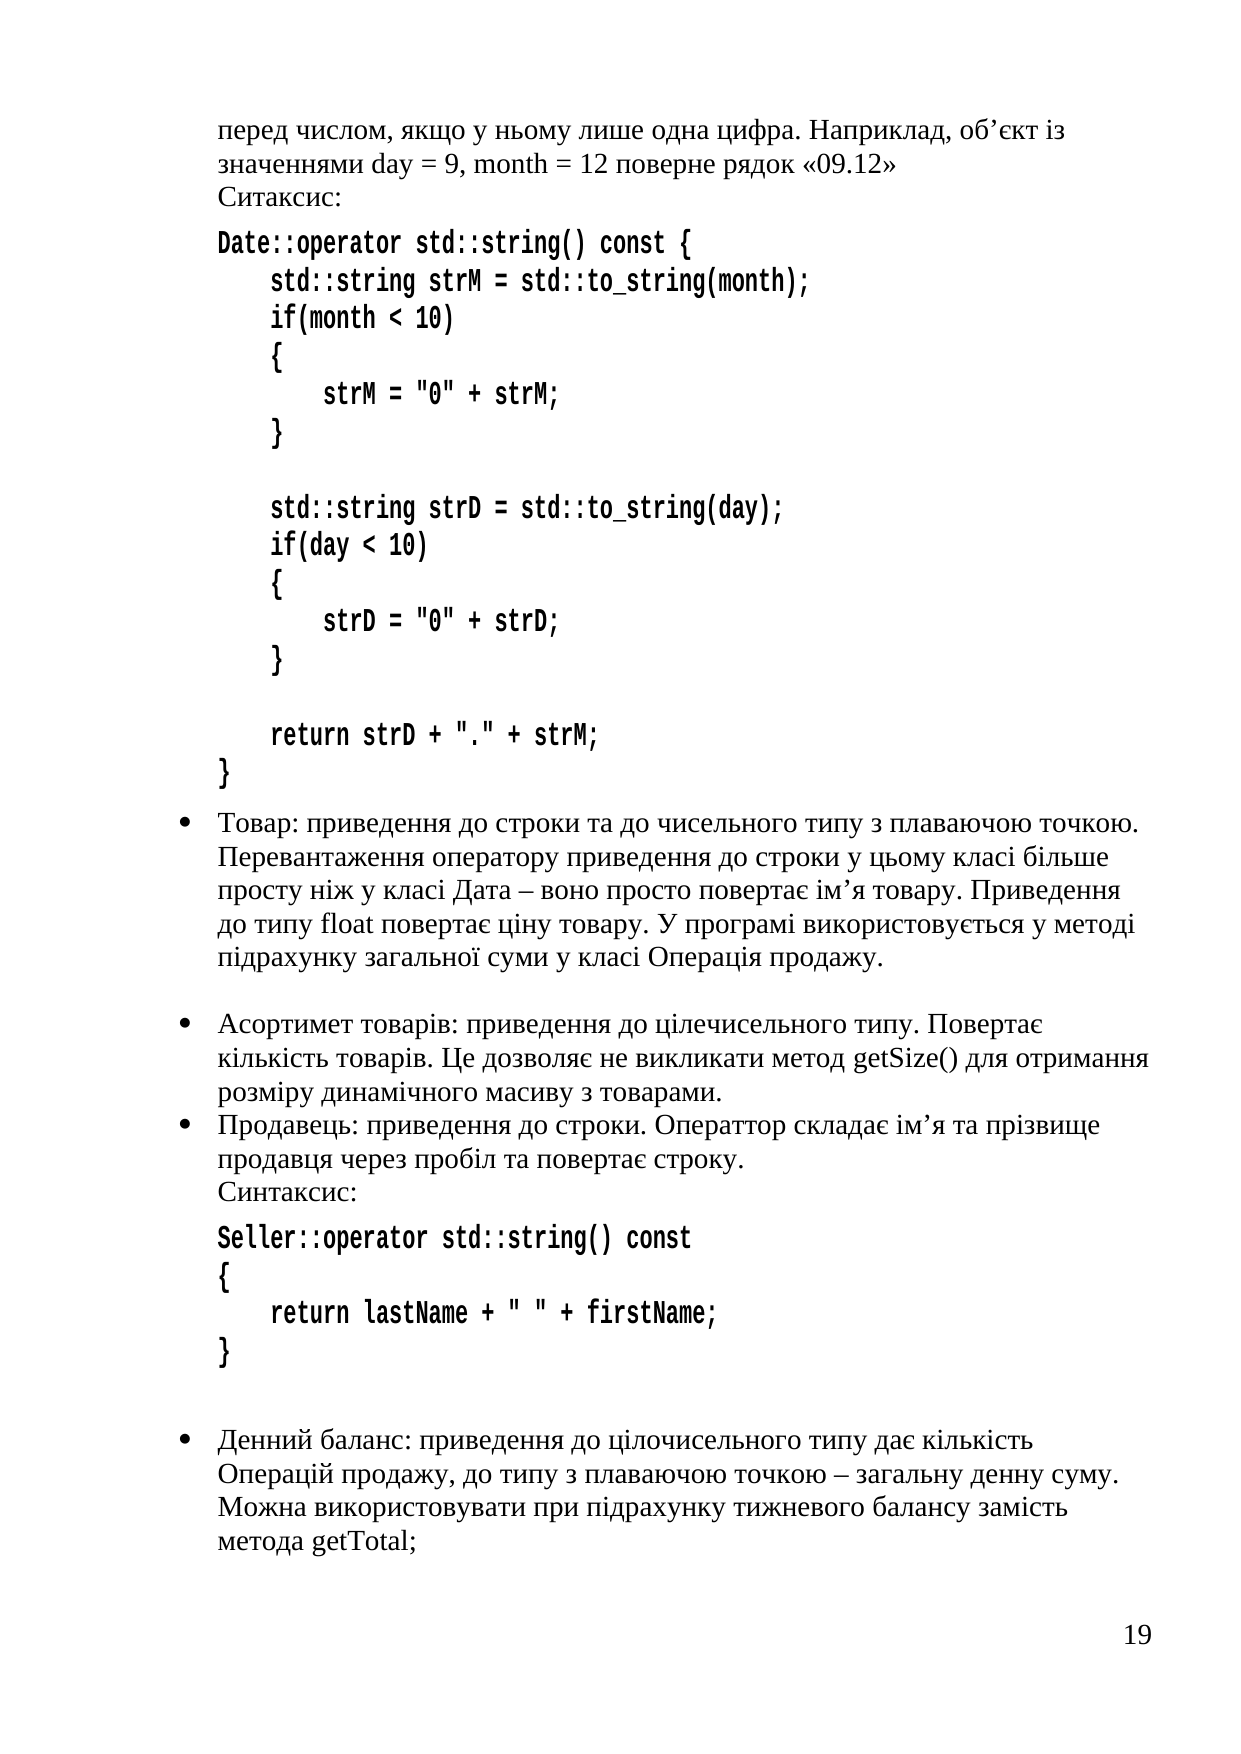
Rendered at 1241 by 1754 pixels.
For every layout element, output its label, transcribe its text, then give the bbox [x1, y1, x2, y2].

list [180, 112, 1152, 179]
text } [217, 415, 1152, 452]
text { [217, 339, 1152, 377]
text { [217, 566, 1152, 604]
list Продавець: приведення до строки. Операттор складає ім’я та прізвище продавця через пробіл та повертає строку. [180, 1107, 1152, 1174]
text Date::operator std::string() const { [217, 226, 1152, 263]
list Синтаксис: [217, 1174, 1152, 1208]
list Денний баланс: приведення до цілочисельного типу дає кількість Операцій продажу, до типу з плаваючою точкою – загальну денну суму. Можна використовувати при підрахунку тижневого балансу замість метода getTotal; [180, 1422, 1152, 1556]
list Товар: приведення до строки та до чисельного типу з плаваючою точкою. Перевантаження оператору приведення до строки у цьому класі більше просту ніж у класі Дата – воно просто повертає ім’я товару. Приведення до типу float повертає ціну товару. У програмі використовується у методі підрахунку загальної суми у класі Операція продажу. [180, 805, 1152, 973]
text if(month < 10) [217, 301, 1152, 339]
text if(day < 10) [217, 528, 1152, 566]
text } [217, 642, 1152, 679]
text } [217, 755, 1152, 793]
text std::string strM = std::to_string(month); [217, 263, 1152, 301]
text return lastName + " " + firstName; [217, 1296, 1152, 1334]
text strD = "0" + strD; [217, 604, 1152, 642]
text strM = "0" + strM; [217, 377, 1152, 415]
text Seller::operator std::string() const [217, 1221, 1152, 1258]
list Ситаксис: [217, 179, 1152, 213]
text std::string strD = std::to_string(day); [217, 490, 1152, 528]
text return strD + "." + strM; [217, 717, 1152, 755]
text { [217, 1258, 1152, 1296]
text } [217, 1334, 1152, 1372]
list Асортимет товарів: приведення до цілечисельного типу. Повертає кількість товарів. Це дозволяє не викликати метод getSize() для отримання розміру динамічного масиву з товарами. [180, 1007, 1152, 1107]
